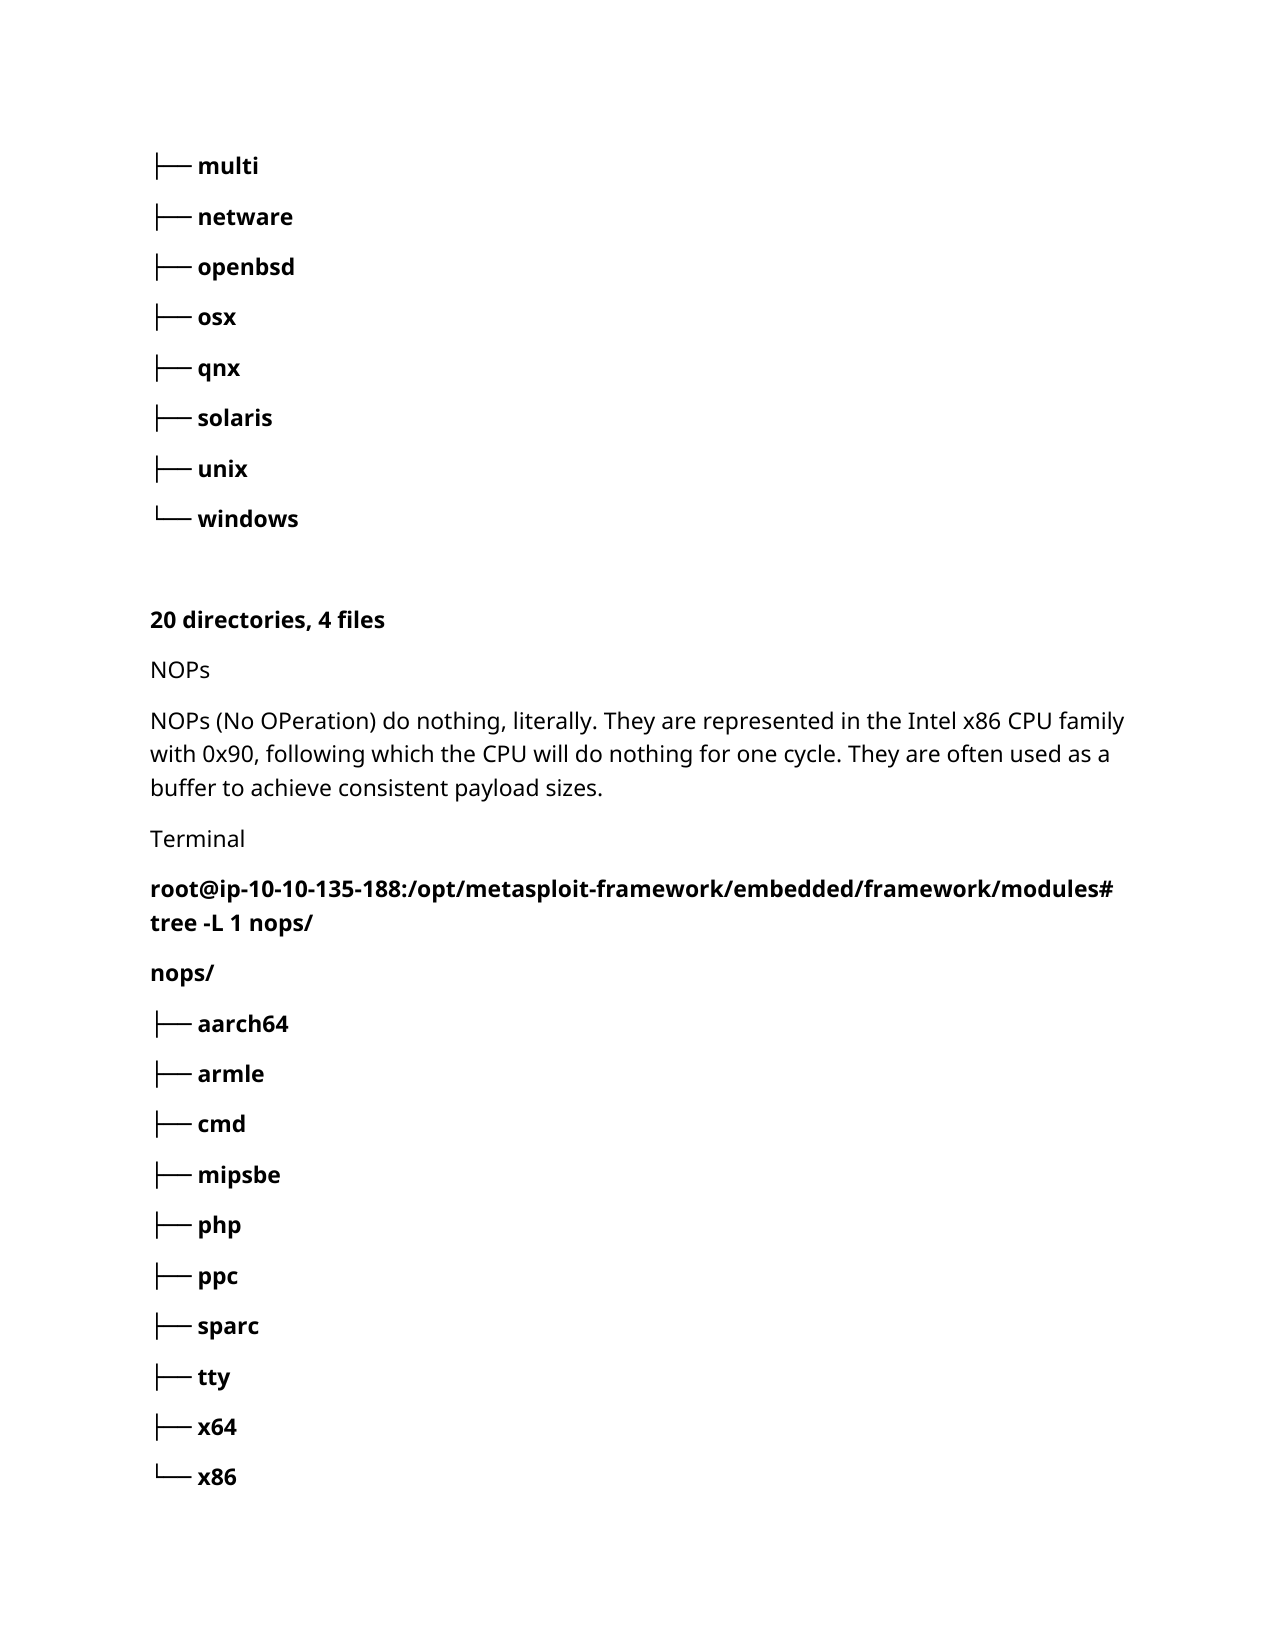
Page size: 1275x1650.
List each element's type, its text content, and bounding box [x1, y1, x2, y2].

text ├── x64 [150, 1411, 1125, 1442]
text 20 directories, 4 files [150, 604, 1125, 635]
text ├── solaris [150, 402, 1125, 433]
text nops/ [150, 957, 1125, 988]
text ├── sparc [150, 1310, 1125, 1341]
text ├── osx [150, 301, 1125, 332]
text ├── aarch64 [150, 1007, 1125, 1039]
text ├── unix [150, 452, 1125, 484]
text NOPs [150, 654, 1125, 685]
text ├── armle [150, 1058, 1125, 1089]
text ├── ppc [150, 1259, 1125, 1291]
text ├── netware [150, 200, 1125, 232]
text └── x86 [150, 1461, 1125, 1492]
text ├── qnx [150, 352, 1125, 383]
text ├── php [150, 1209, 1125, 1240]
text Terminal [150, 822, 1125, 854]
text ├── cmd [150, 1108, 1125, 1139]
text ├── mipsbe [150, 1159, 1125, 1190]
text NOPs (No OPeration) do nothing, literally. They are represented in the Intel x86 CPU family with 0x90, following which the CPU will do nothing for one cycle. They are often used as a buffer to achieve consistent payload sizes. [150, 704, 1125, 803]
text ├── openbsd [150, 251, 1125, 282]
text └── windows [150, 503, 1125, 534]
text ├── multi [150, 150, 1125, 181]
text ├── tty [150, 1360, 1125, 1392]
text root@ip-10-10-135-188:/opt/metasploit-framework/embedded/framework/modules# tree -L 1 nops/ [150, 873, 1125, 938]
